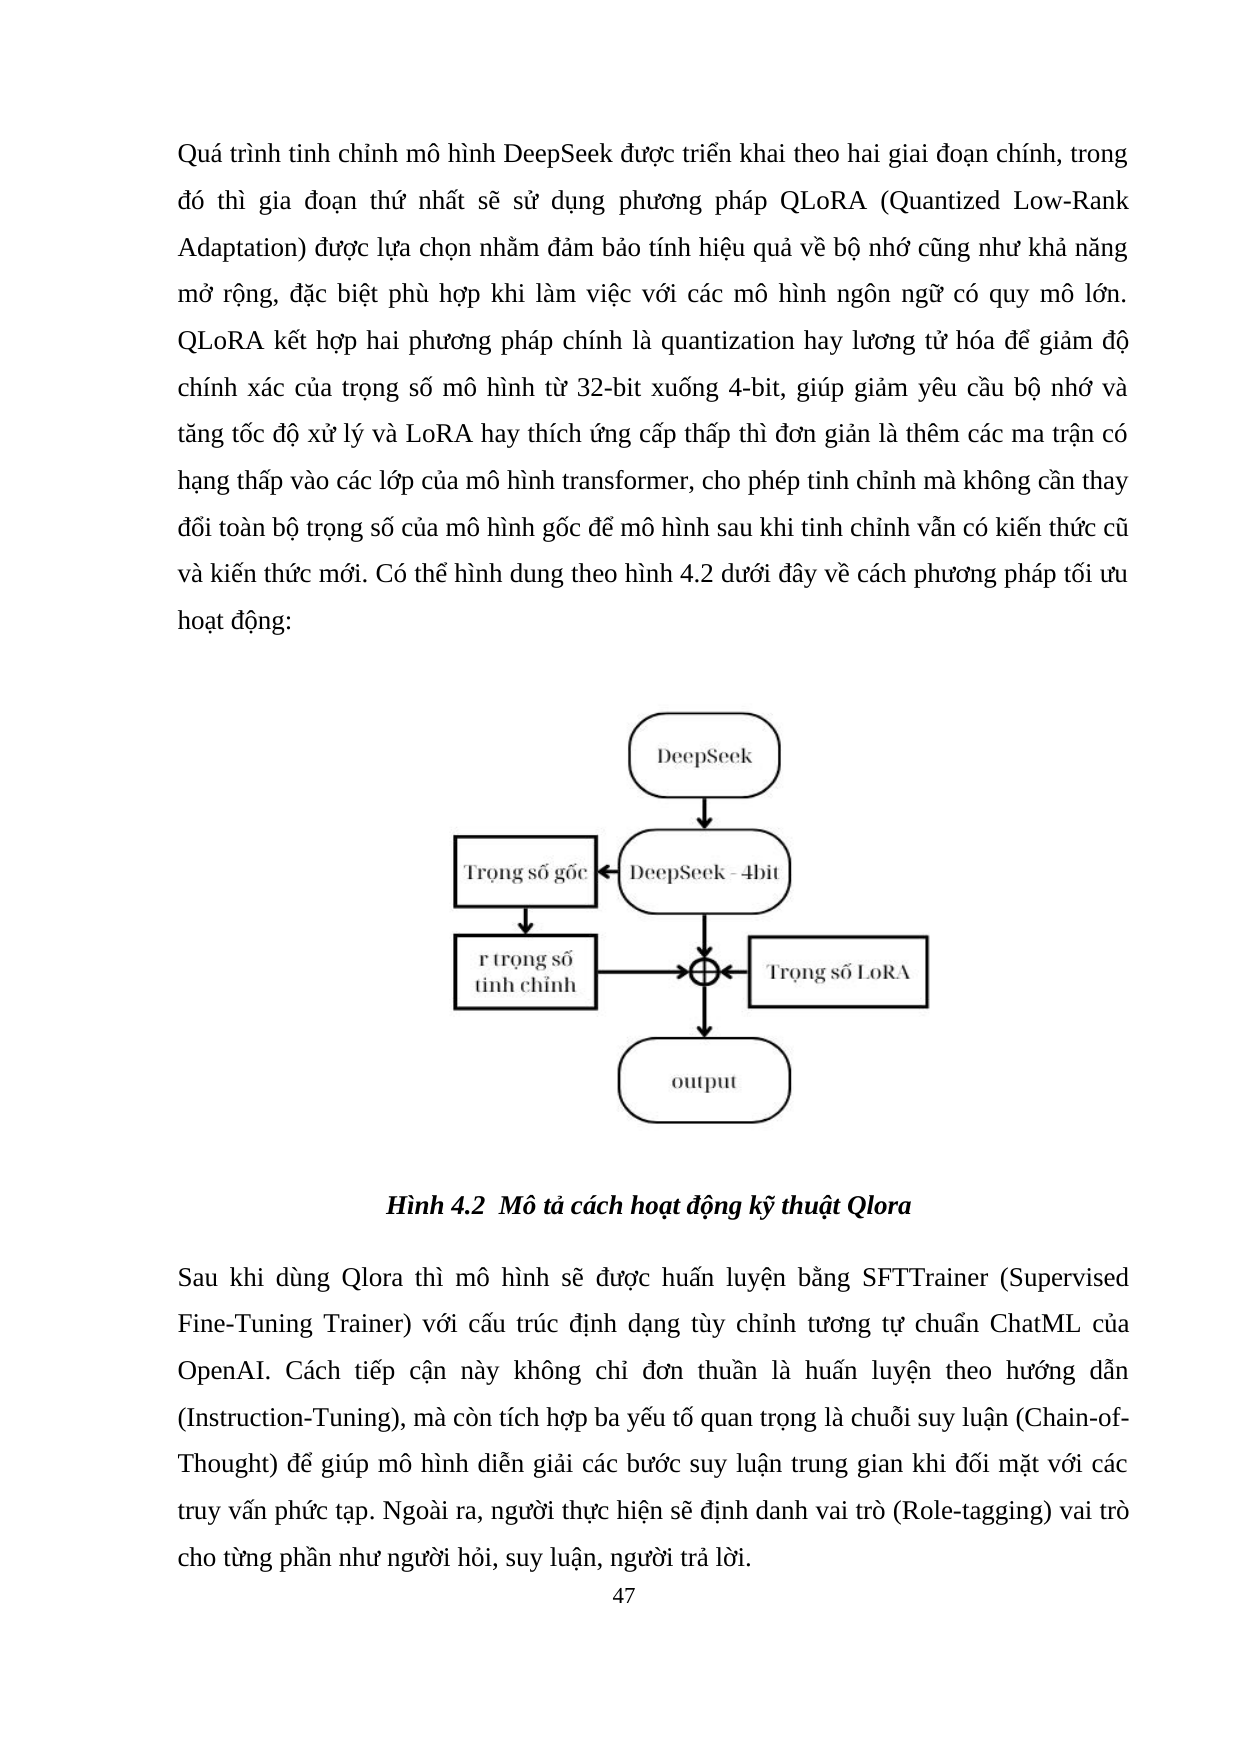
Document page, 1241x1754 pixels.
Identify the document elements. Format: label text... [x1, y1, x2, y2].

text Hình 4.2 Mô tả cách hoạt động kỹ thuật Qlora [177, 1189, 1123, 1220]
text Quá trình tinh chỉnh mô hình DeepSeek được triển khai theo hai giai đoạn chính, trong đó thì gia đoạn thứ nhất sẽ sử dụng phương pháp QLoRA (Quantized Low-Rank Adaptation) được lựa chọn nhằm đảm bảo tính hiệu quả về bộ nhớ cũng như khả năng mở rộng, đặc biệt phù hợp khi làm việc với các mô hình ngôn ngữ có quy mô lớn. QLoRA kết hợp hai phương pháp chính là quantization hay lương tử hóa để giảm độ chính xác của trọng số mô hình từ 32-bit xuống 4-bit, giúp giảm yêu cầu bộ nhớ và tăng tốc độ xử lý và LoRA hay thích ứng cấp thấp thì đơn giản là thêm các ma trận có hạng thấp vào các lớp của mô hình transformer, cho phép tinh chỉnh mà không cần thay đổi toàn bộ trọng số của mô hình gốc để mô hình sau khi tinh chỉnh vẫn có kiến thức cũ và kiến thức mới. Có thể hình dung theo hình 4.2 dưới đây về cách phương pháp tối ưu hoạt động: [177, 137, 1130, 635]
text Sau khi dùng Qlora thì mô hình sẽ được huấn luyện bằng SFTTrainer (Supervised Fine-Tuning Trainer) với cấu trúc định dạng tùy chỉnh tương tự chuẩn ChatML của OpenAI. Cách tiếp cận này không chỉ đơn thuần là huấn luyện theo hướng dẫn (Instruction-Tuning), mà còn tích hợp ba yếu tố quan trọng là chuỗi suy luận (Chain-of-Thought) để giúp mô hình diễn giải các bước suy luận trung gian khi đối mặt với các truy vấn phức tạp. Ngoài ra, người thực hiện sẽ định danh vai trò (Role-tagging) vai trò cho từng phần như người hỏi, suy luận, người trả lời. [177, 1261, 1130, 1572]
picture [387, 676, 983, 1170]
